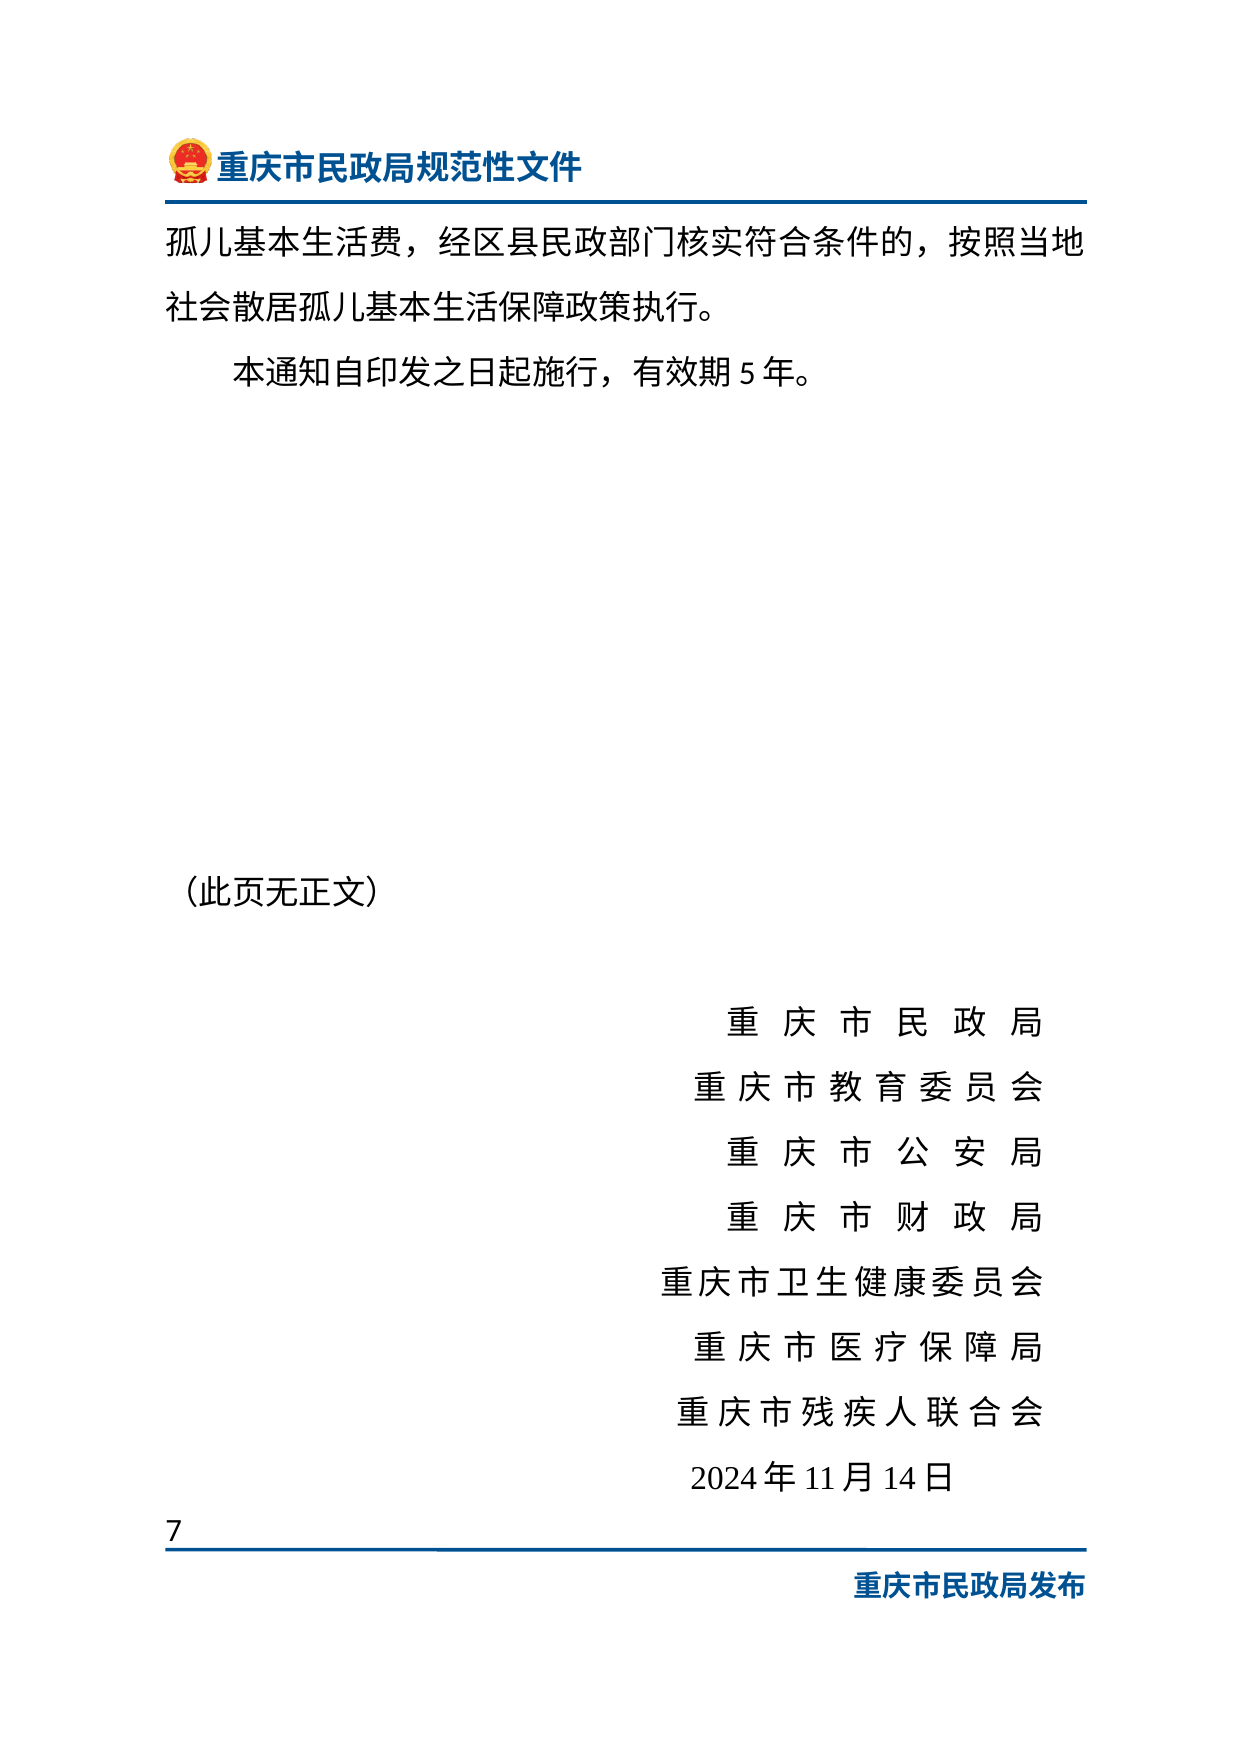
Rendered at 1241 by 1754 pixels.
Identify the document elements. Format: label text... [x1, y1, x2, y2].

text 重庆市民政局 [165, 987, 1043, 1052]
text 重庆市残疾人联合会 [165, 1377, 1043, 1442]
text 2024年11月14日 [165, 1442, 955, 1507]
text 重庆市卫生健康委员会 [165, 1247, 1043, 1312]
text （此页无正文） [165, 857, 1087, 922]
text 重庆市公安局 [165, 1117, 1043, 1182]
picture [165, 136, 216, 187]
text 重庆市教育委员会 [165, 1052, 1043, 1117]
text 本通知自印发之日起施行，有效期5年。 [165, 337, 1087, 402]
text 重庆市财政局 [165, 1182, 1043, 1247]
text 重庆市医疗保障局 [165, 1312, 1043, 1377]
